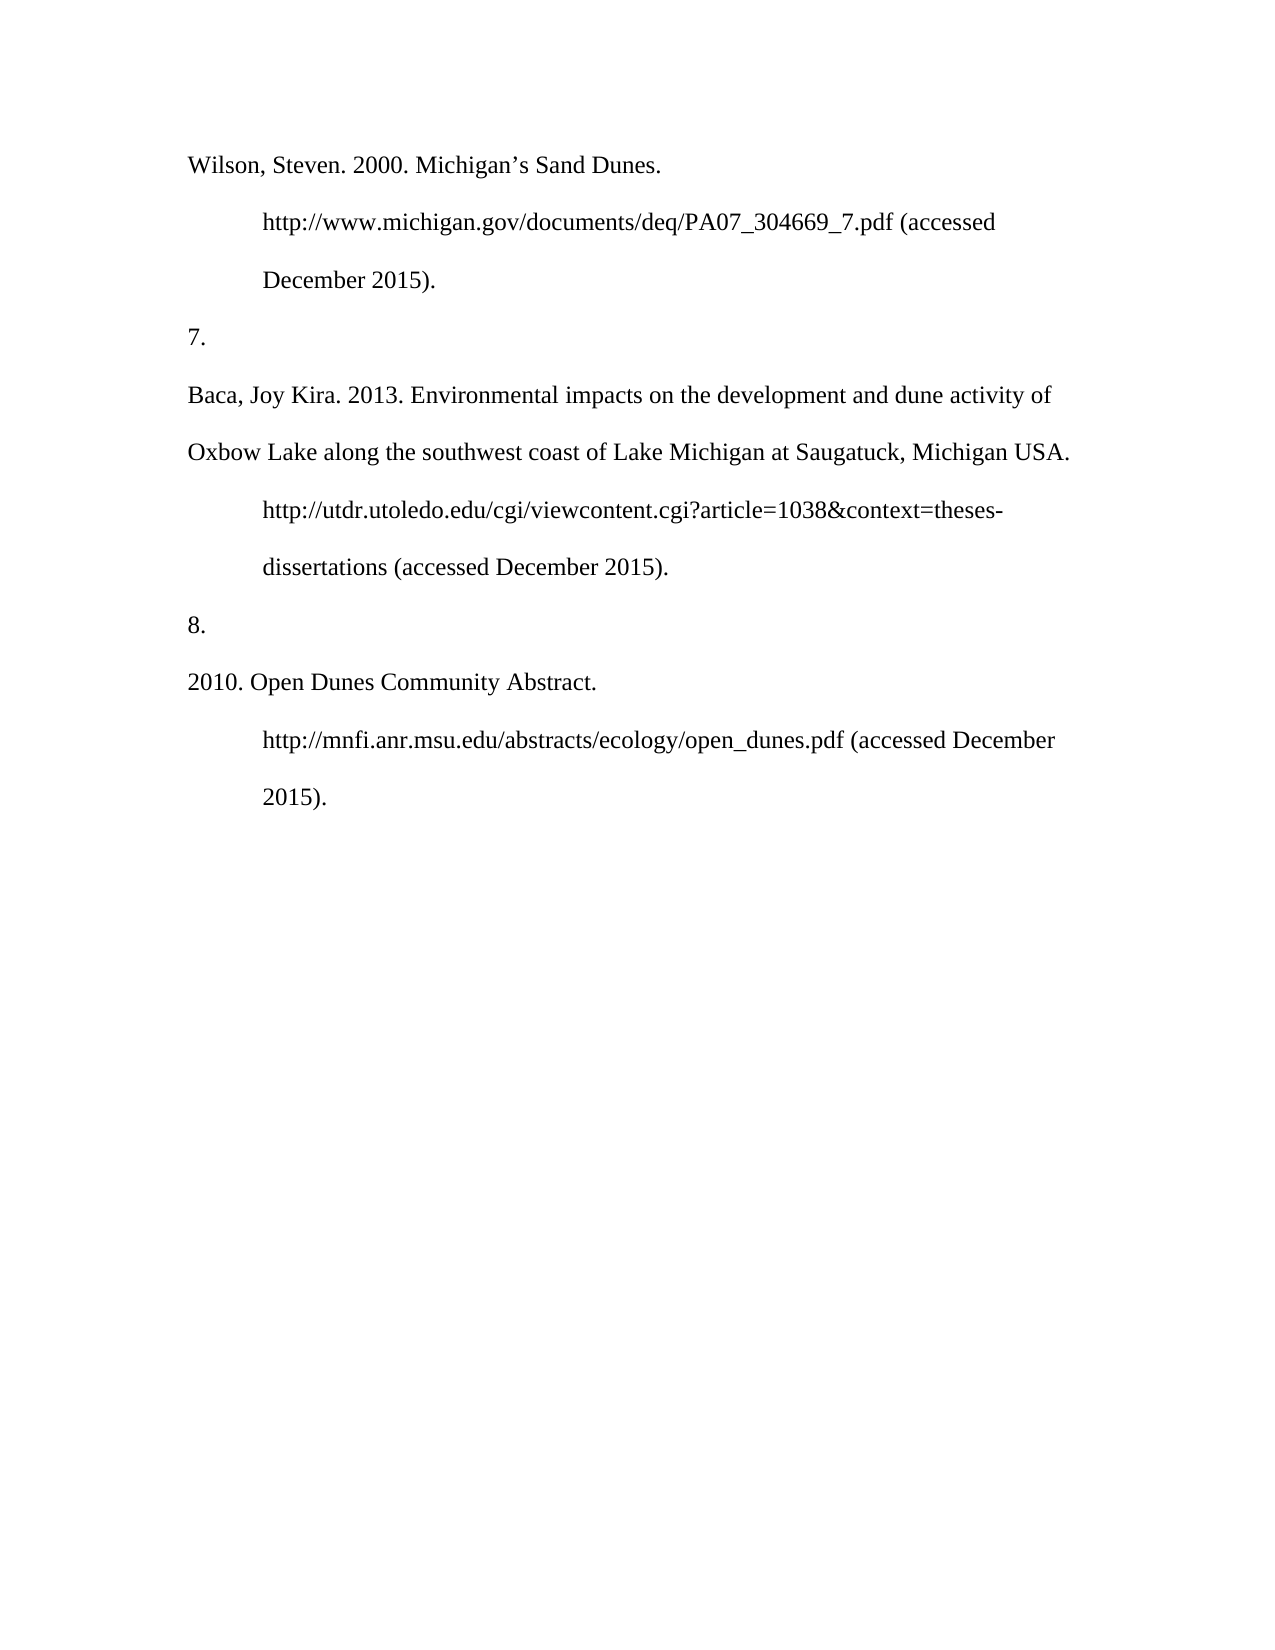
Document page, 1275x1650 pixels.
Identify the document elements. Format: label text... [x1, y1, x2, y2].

text Baca, Joy Kira. 2013. Environmental impacts on the development and dune activity of Oxbow Lake along the southwest coast of Lake Michigan at Saugatuck, Michigan USA. [187, 380, 1087, 466]
text 7. [187, 322, 1087, 351]
text http://mnfi.anr.msu.edu/abstracts/ecology/open_dunes.pdf (accessed December 2015). [262, 725, 1087, 811]
text http://utdr.utoledo.edu/cgi/viewcontent.cgi?article=1038&context=theses-dissertations (accessed December 2015). [262, 495, 1087, 581]
text 2010. Open Dunes Community Abstract. [187, 667, 1087, 696]
text 8. [187, 610, 1087, 639]
text Wilson, Steven. 2000. Michigan’s Sand Dunes. [187, 150, 1087, 179]
text http://www.michigan.gov/documents/deq/PA07_304669_7.pdf (accessed December 2015). [262, 207, 1087, 294]
